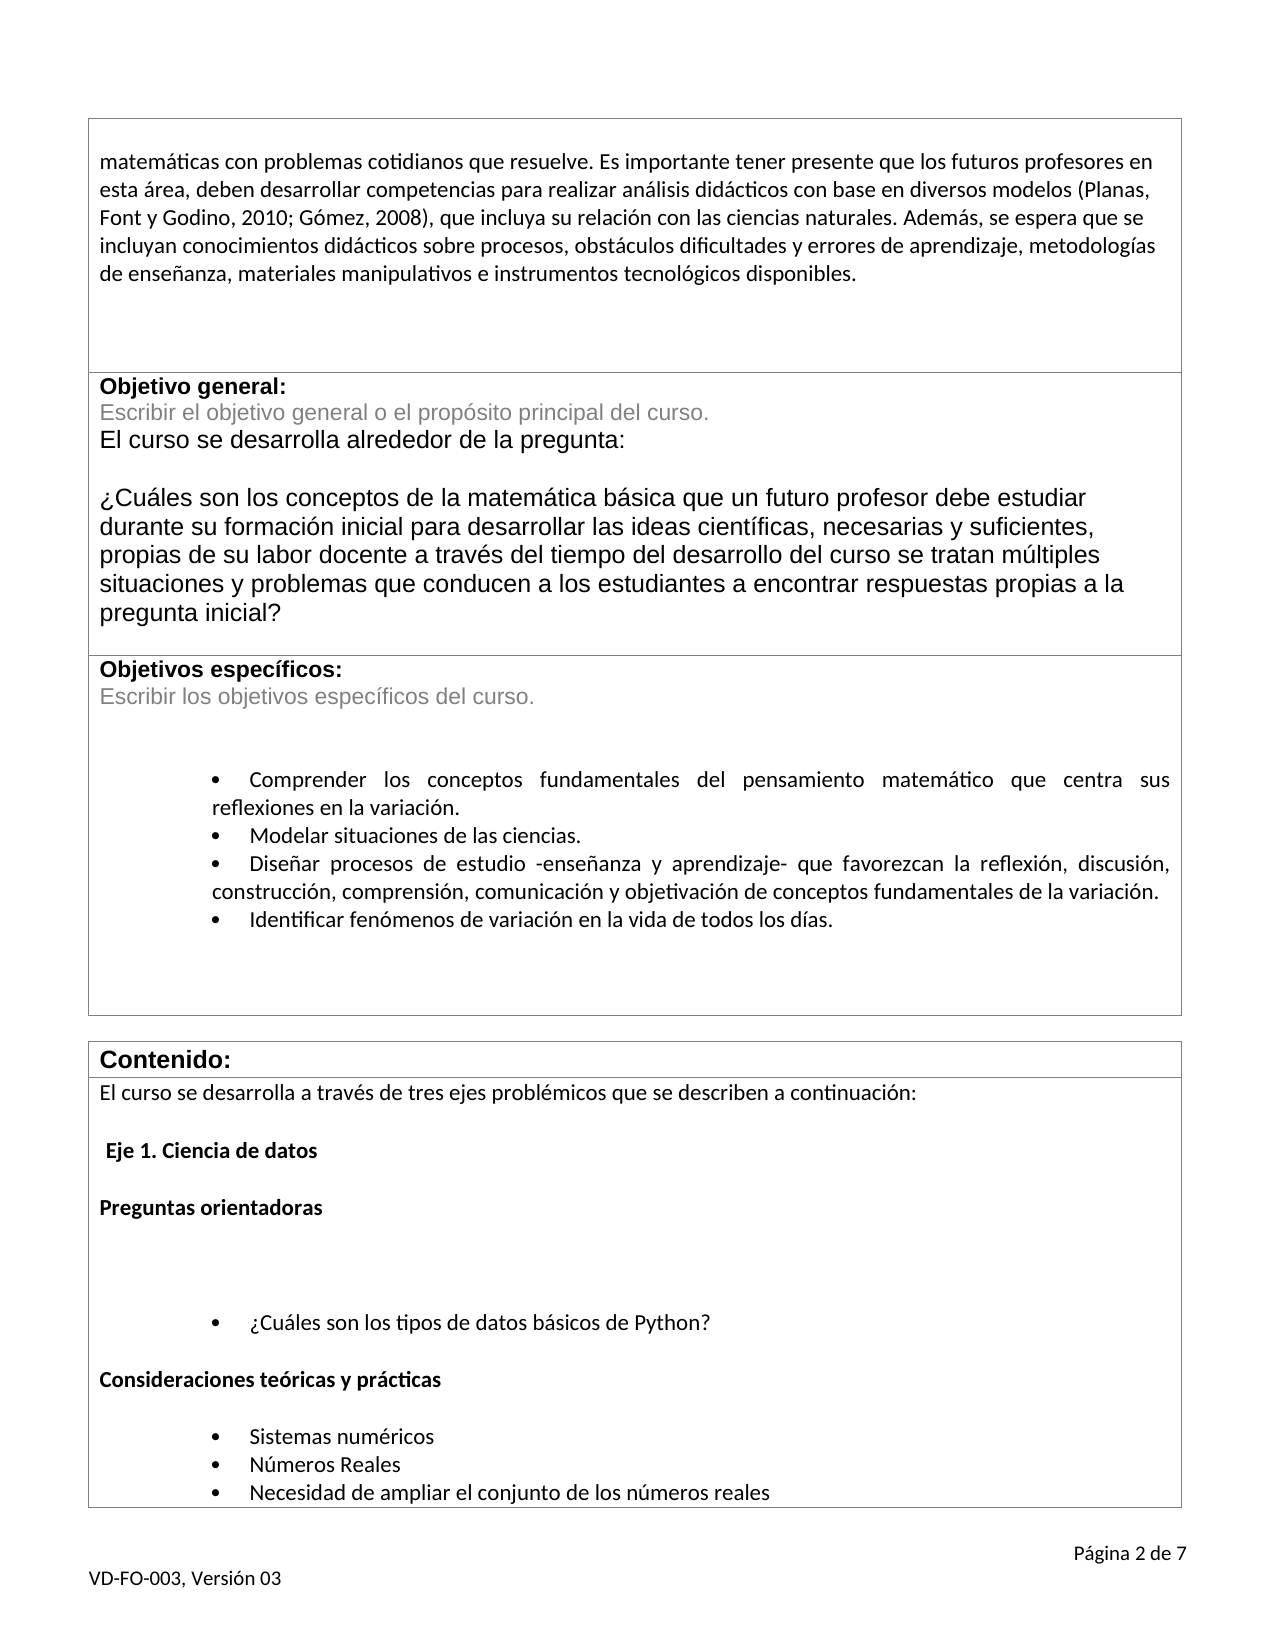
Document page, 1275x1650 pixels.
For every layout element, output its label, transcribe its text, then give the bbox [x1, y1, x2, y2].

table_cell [89, 1078, 1181, 1507]
table_cell Objetivo general: Escribir el objetivo general o el propósito principal del curso. El curso se desarrolla alrededor de la pregunta: ¿Cuáles son los conceptos de la matemática básica que un futuro profesor debe estudiar durante su formación inicial para desarrollar las ideas científicas, necesarias y suficientes, propias de su labor docente a través del tiempo del desarrollo del curso se tratan múltiples situaciones y problemas que conducen a los estudiantes a encontrar respuestas propias a la pregunta inicial? [89, 373, 1181, 655]
table_header Contenido: [89, 1042, 1181, 1077]
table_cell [89, 119, 1181, 372]
table_cell Objetivos específicos: Escribir los objetivos específicos del curso. Comprender los conceptos fundamentales del pensamiento matemático que centra sus reflexiones en la variación. Modelar situaciones de las ciencias. Diseñar procesos de estudio -enseñanza y aprendizaje- que favorezcan la reflexión, discusión, construcción, comprensión, comunicación y objetivación de conceptos fundamentales de la variación. Identificar fenómenos de variación en la vida de todos los días. [89, 656, 1181, 1015]
